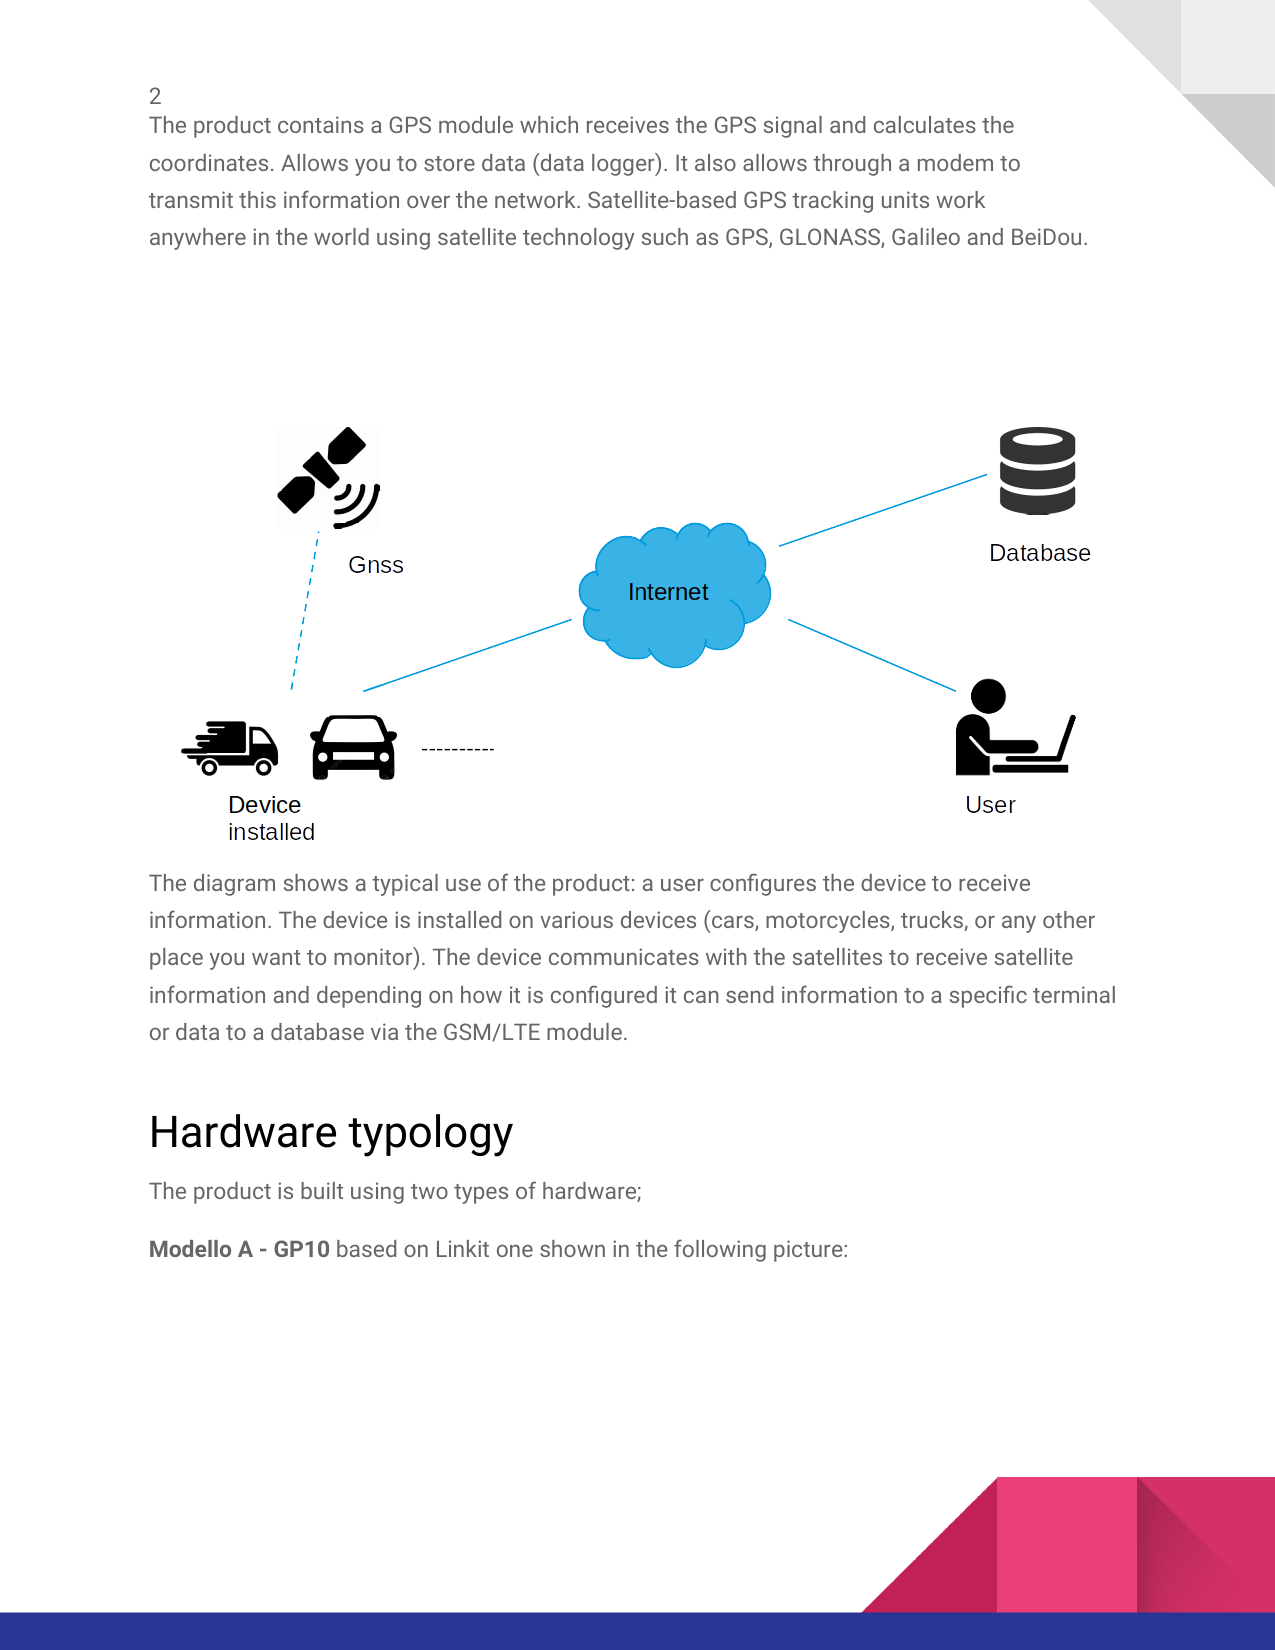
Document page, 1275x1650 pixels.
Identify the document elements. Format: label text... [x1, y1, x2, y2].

subtitle Hardware typology [148, 1106, 1125, 1158]
text The product is built using two types of hardware; [148, 1178, 1125, 1205]
picture [169, 427, 1105, 849]
picture [0, 1475, 1275, 1650]
text The product contains a GPS module which receives the GPS signal and calculates the coordinates. Allows you to store data (data logger). It also allows through a modem to transmit this information over the network. Satellite-based GPS tracking units work anywhere in the world using satellite technology such as GPS, GLONASS, Galileo and BeiDou. [148, 112, 1125, 251]
text The diagram shows a typical use of the product: a user configures the device to receive information. The device is installed on various devices (cars, motorcycles, trucks, or any other place you want to monitor). The device communicates with the satellites to receive satellite information and depending on how it is configured it can send information to a specific terminal or data to a database via the GSM/LTE module. [148, 870, 1125, 1046]
picture [1087, 0, 1275, 188]
text Modello A - GP10 based on Linkit one shown in the following picture: [148, 1237, 1125, 1263]
